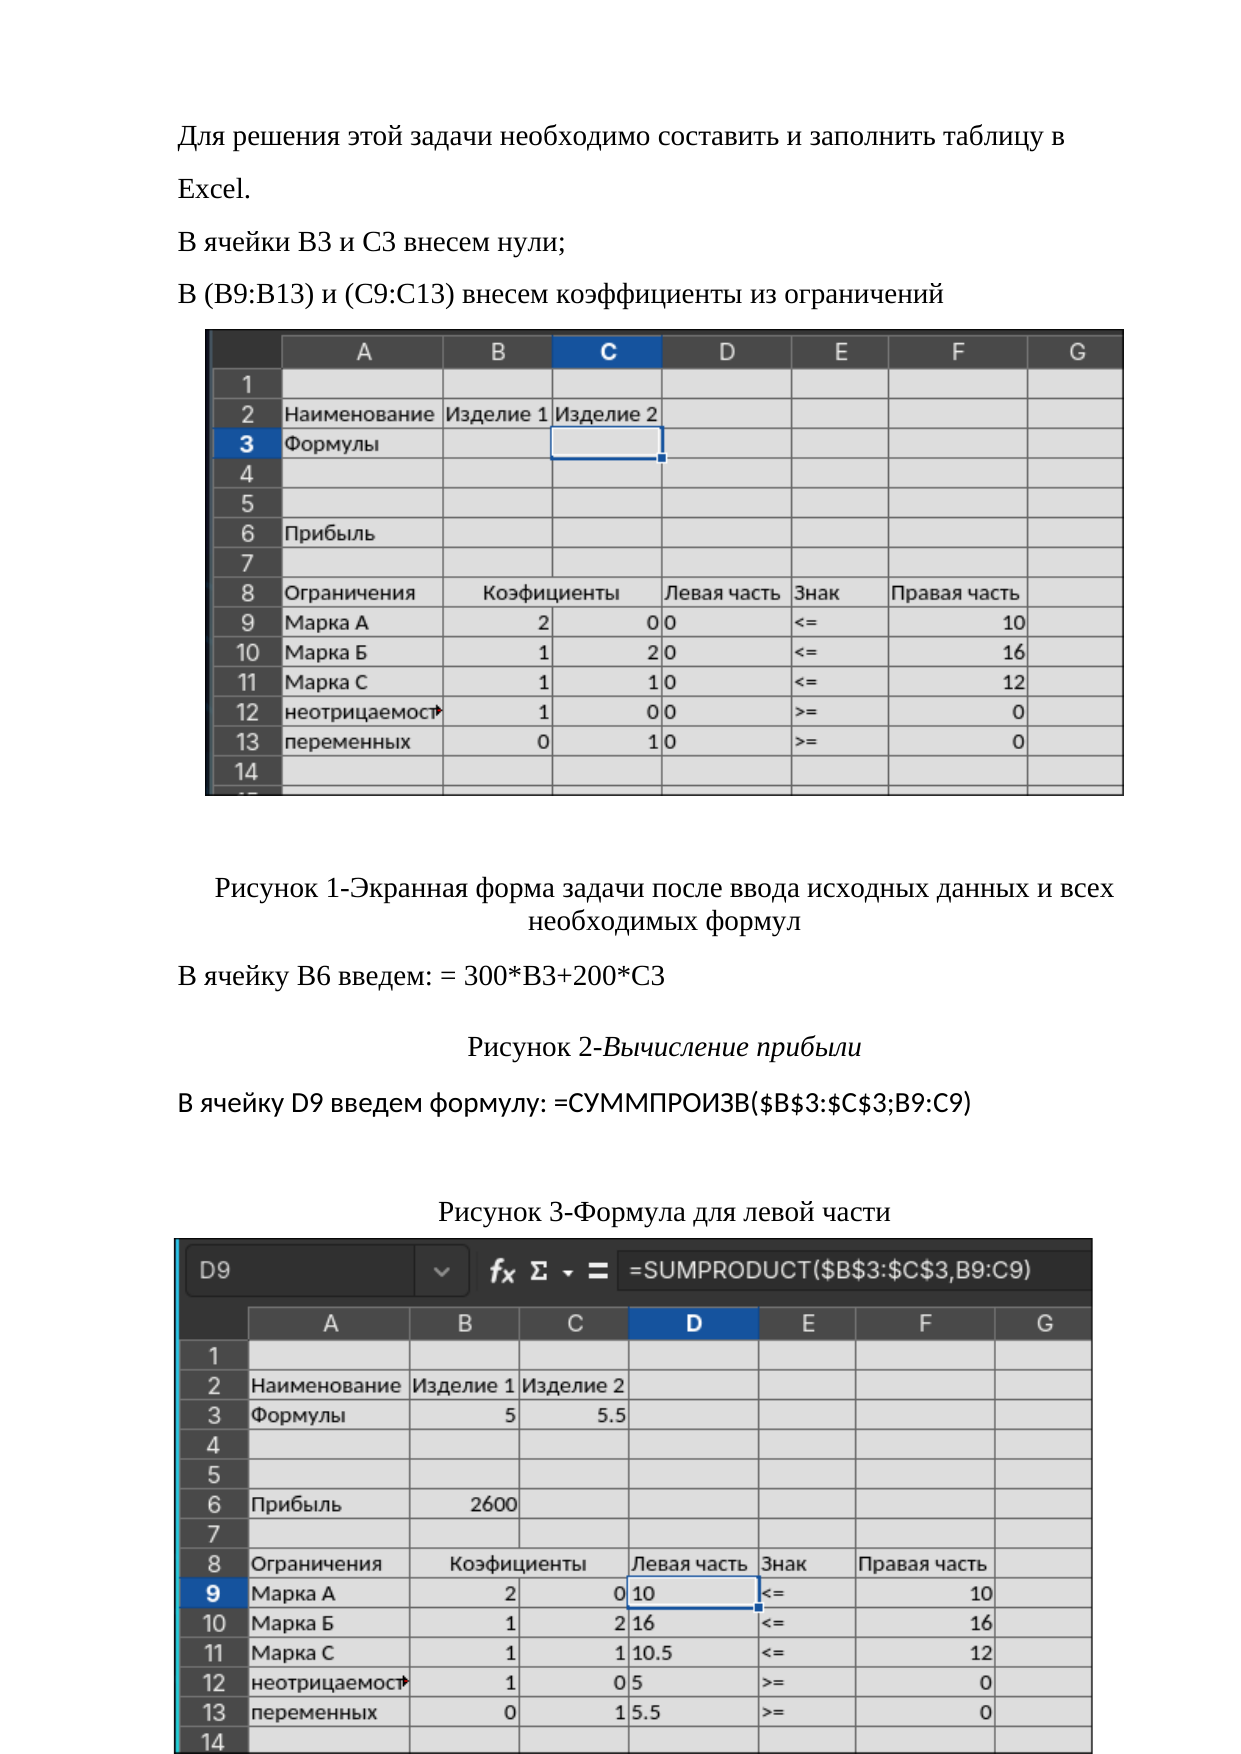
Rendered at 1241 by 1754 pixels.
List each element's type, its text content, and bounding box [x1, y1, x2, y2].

text В (B9:B13) и (C9:C13) внесем коэффициенты из ограничений [177, 277, 1152, 310]
text Рисунок 1-Экранная форма задачи после ввода исходных данных и всех необходимых формул [177, 870, 1152, 937]
text В ячейку B6 введем: = 300*B3+200*С3 [177, 958, 1152, 991]
text Excel. [177, 171, 1152, 204]
text Рисунок 2-Вычисление прибыли [177, 1029, 1152, 1063]
text В ячейки B3 и C3 внесем нули; [177, 224, 1152, 257]
text Для решения этой задачи необходимо составить и заполнить таблицу в [177, 118, 1152, 152]
text Рисунок 3-Формула для левой части [177, 1194, 1152, 1228]
picture [205, 329, 1124, 796]
text В ячейку D9 введем формулу: =СУММПРОИЗВ($B$3:$C$3;B9:C9) [177, 1084, 1152, 1119]
picture [173, 1238, 1093, 1754]
